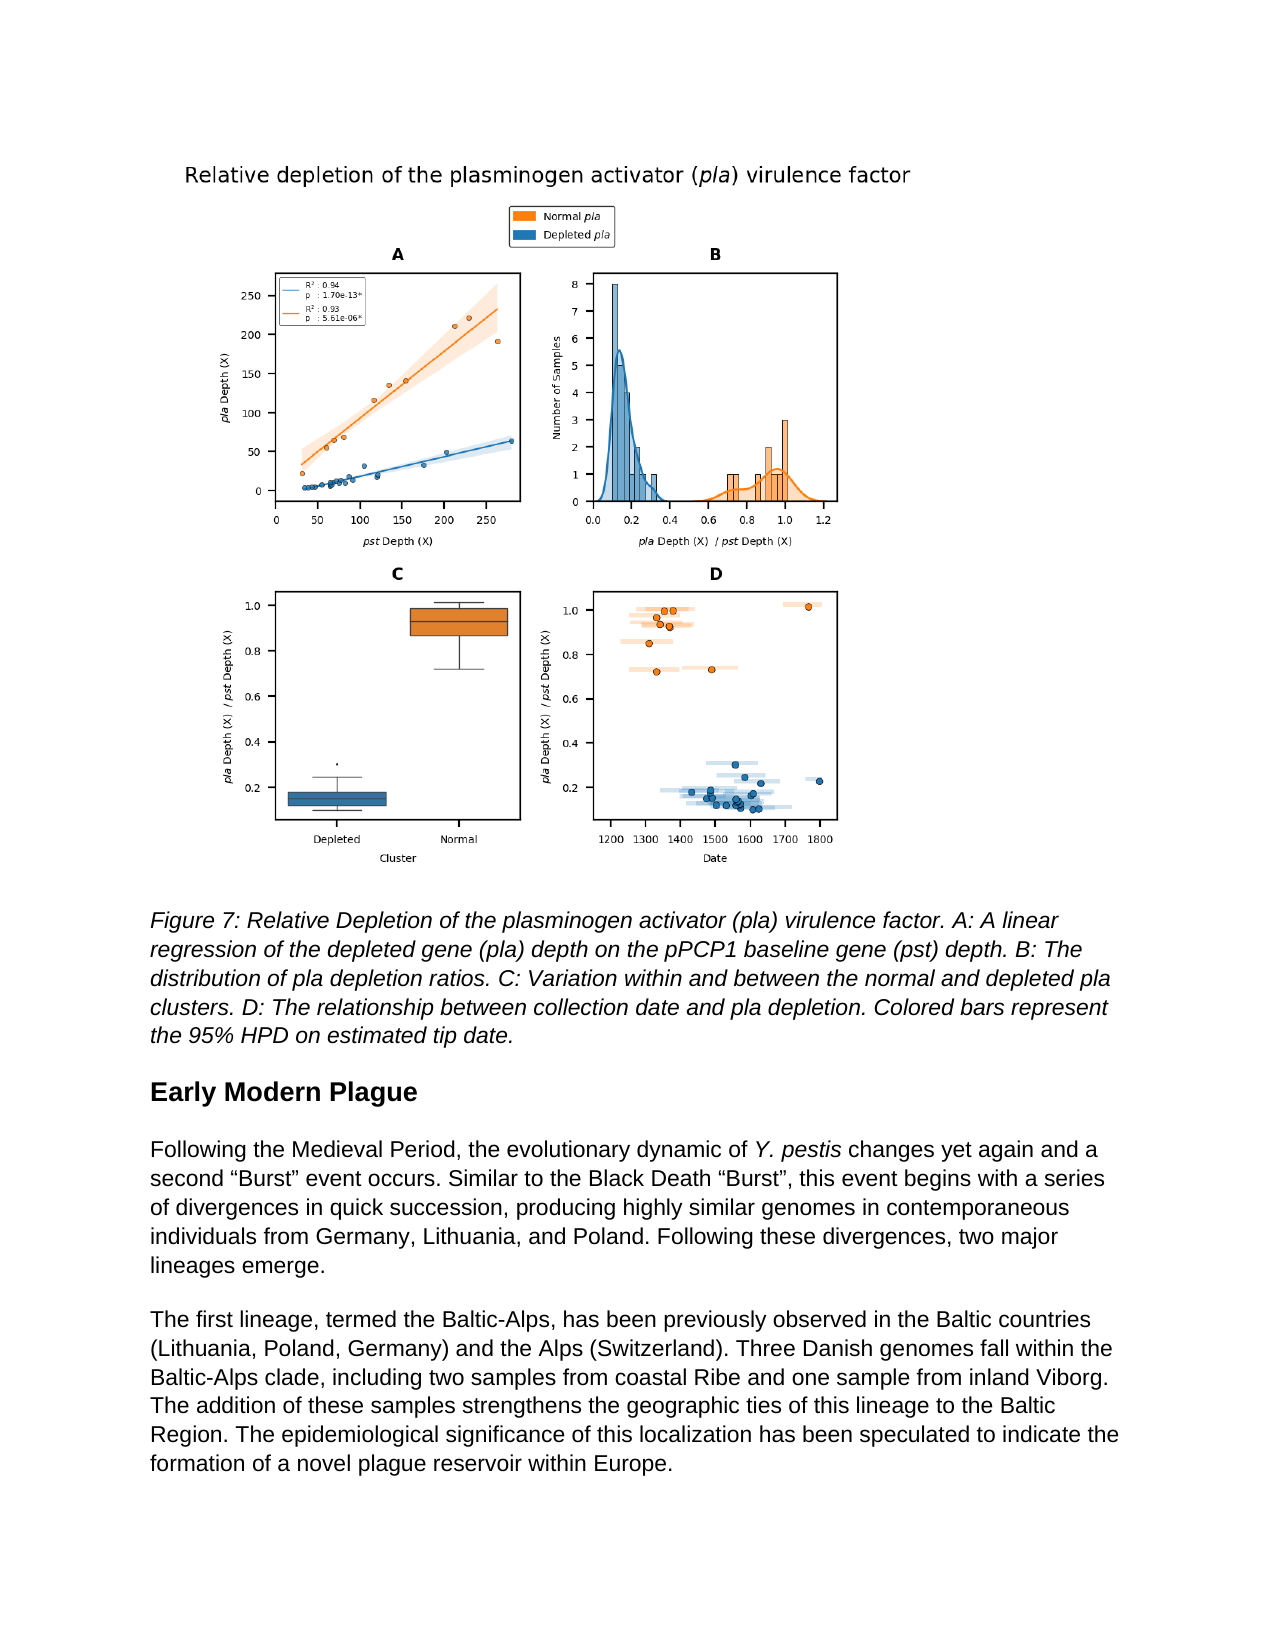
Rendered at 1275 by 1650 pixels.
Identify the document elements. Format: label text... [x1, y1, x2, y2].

picture [168, 150, 926, 879]
text The first lineage, termed the Baltic-Alps, has been previously observed in the Baltic countries (Lithuania, Poland, Germany) and the Alps (Switzerland). Three Danish genomes fall within the Baltic-Alps clade, including two samples from coastal Ribe and one sample from inland Viborg. The addition of these samples strengthens the geographic ties of this lineage to the Baltic Region. The epidemiological significance of this localization has been speculated to indicate the formation of a novel plague reservoir within Europe. [150, 1306, 1125, 1477]
text Figure 7: Relative Depletion of the plasminogen activator (pla) virulence factor. A: A linear regression of the depleted gene (pla) depth on the pPCP1 baseline gene (pst) depth. B: The distribution of pla depletion ratios. C: Variation within and between the normal and depleted pla clusters. D: The relationship between collection date and pla depletion. Colored bars represent the 95% HPD on estimated tip date. [150, 907, 1125, 1049]
subtitle Early Modern Plague [150, 1076, 1125, 1108]
text Following the Medieval Period, the evolutionary dynamic of Y. pestis changes yet again and a second “Burst” event occurs. Similar to the Black Death “Burst”, this event begins with a series of divergences in quick succession, producing highly similar genomes in contemporaneous individuals from Germany, Lithuania, and Poland. Following these divergences, two major lineages emerge. [150, 1136, 1125, 1278]
